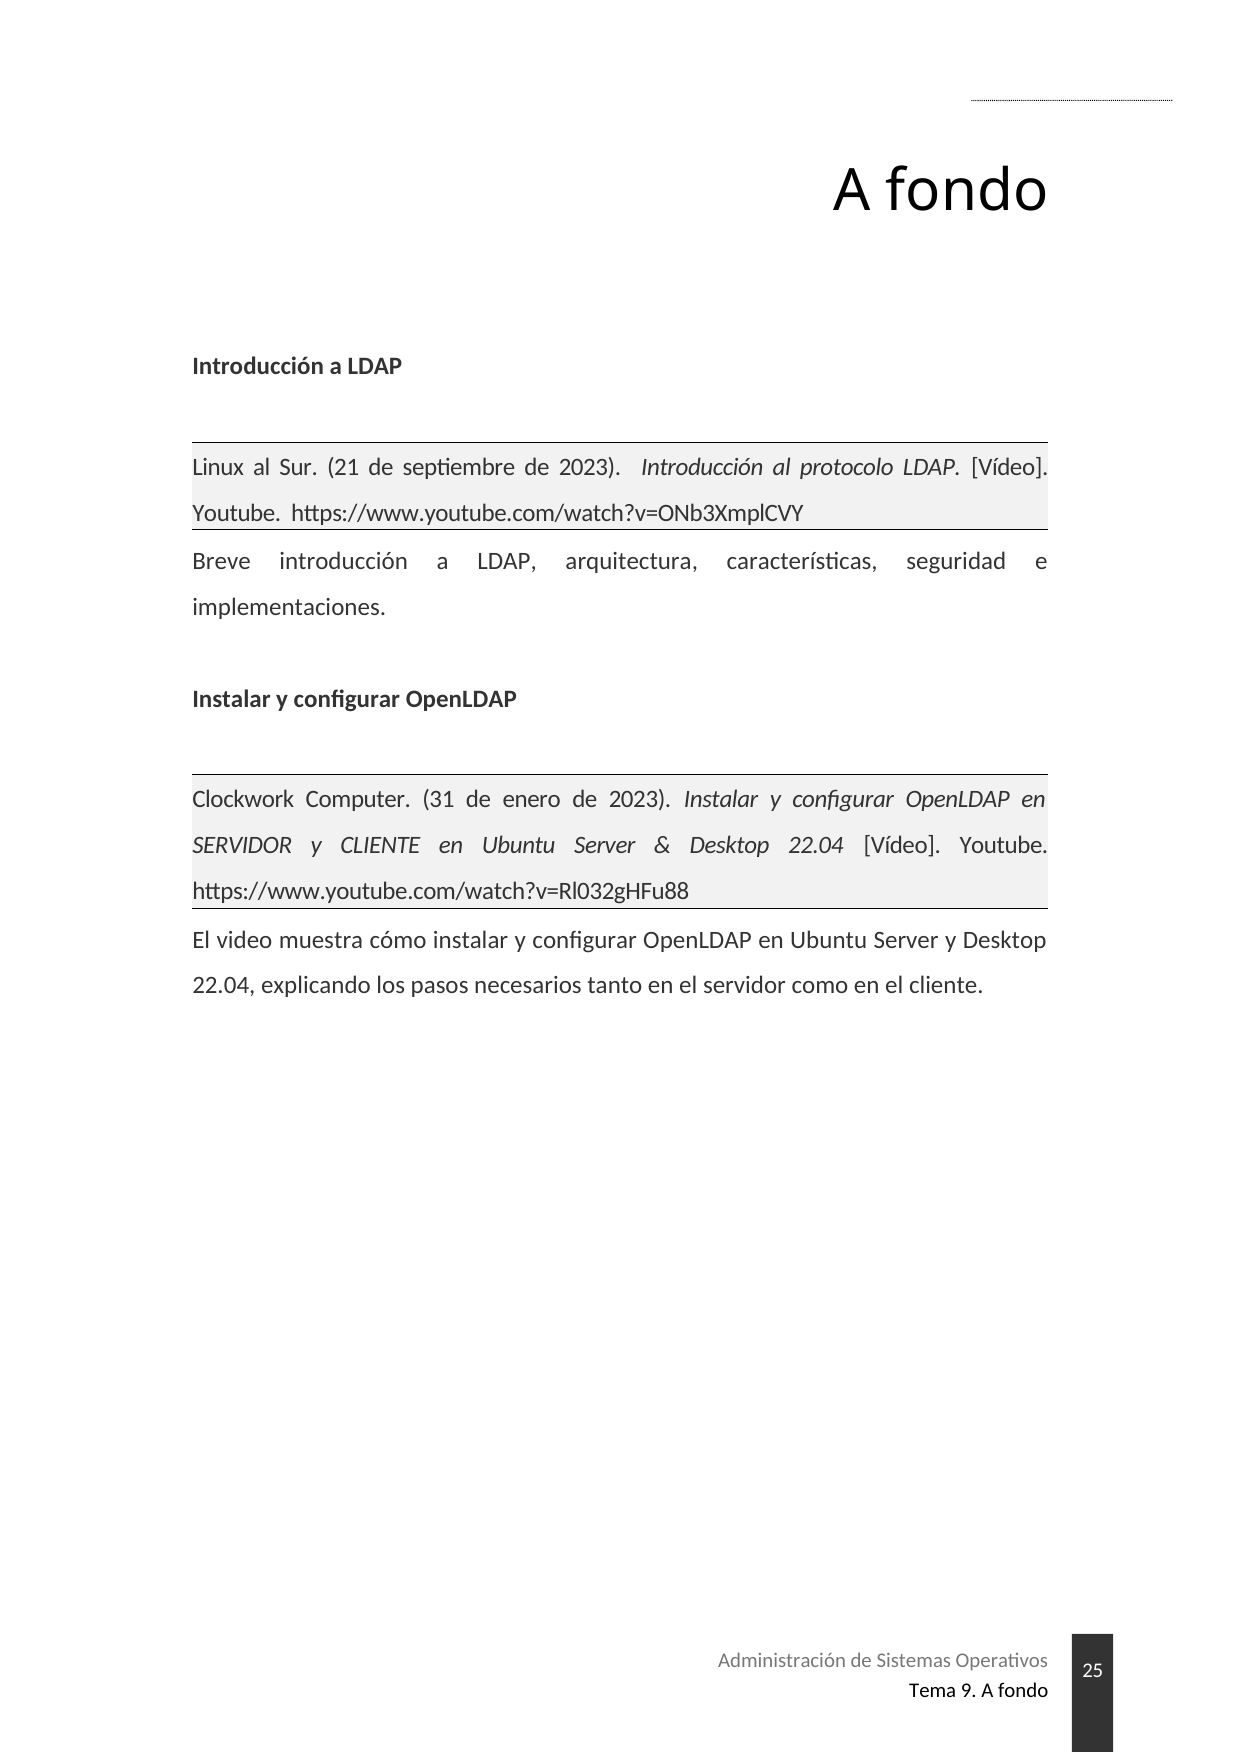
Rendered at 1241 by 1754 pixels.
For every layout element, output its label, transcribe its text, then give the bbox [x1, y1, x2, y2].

text El video muestra cómo instalar y configurar OpenLDAP en Ubuntu Server y Desktop 22.04, explicando los pasos necesarios tanto en el servidor como en el cliente. [192, 924, 1048, 1000]
text Linux al Sur. (21 de septiembre de 2023). Introducción al protocolo LDAP. [Vídeo]. Youtube. https://www.youtube.com/watch?v=ONb3XmplCVY [192, 443, 1048, 529]
text Clockwork Computer. (31 de enero de 2023). Instalar y configurar OpenLDAP en SERVIDOR y CLIENTE en Ubuntu Server & Desktop 22.04 [Vídeo]. Youtube. https://www.youtube.com/watch?v=Rl032gHFu88 [192, 775, 1048, 908]
text Breve introducción a LDAP, arquitectura, características, seguridad e implementaciones. [192, 546, 1048, 622]
text Instalar y configurar OpenLDAP [192, 683, 1048, 713]
text A fondo [192, 148, 1048, 227]
text Introducción a LDAP [192, 350, 1048, 381]
